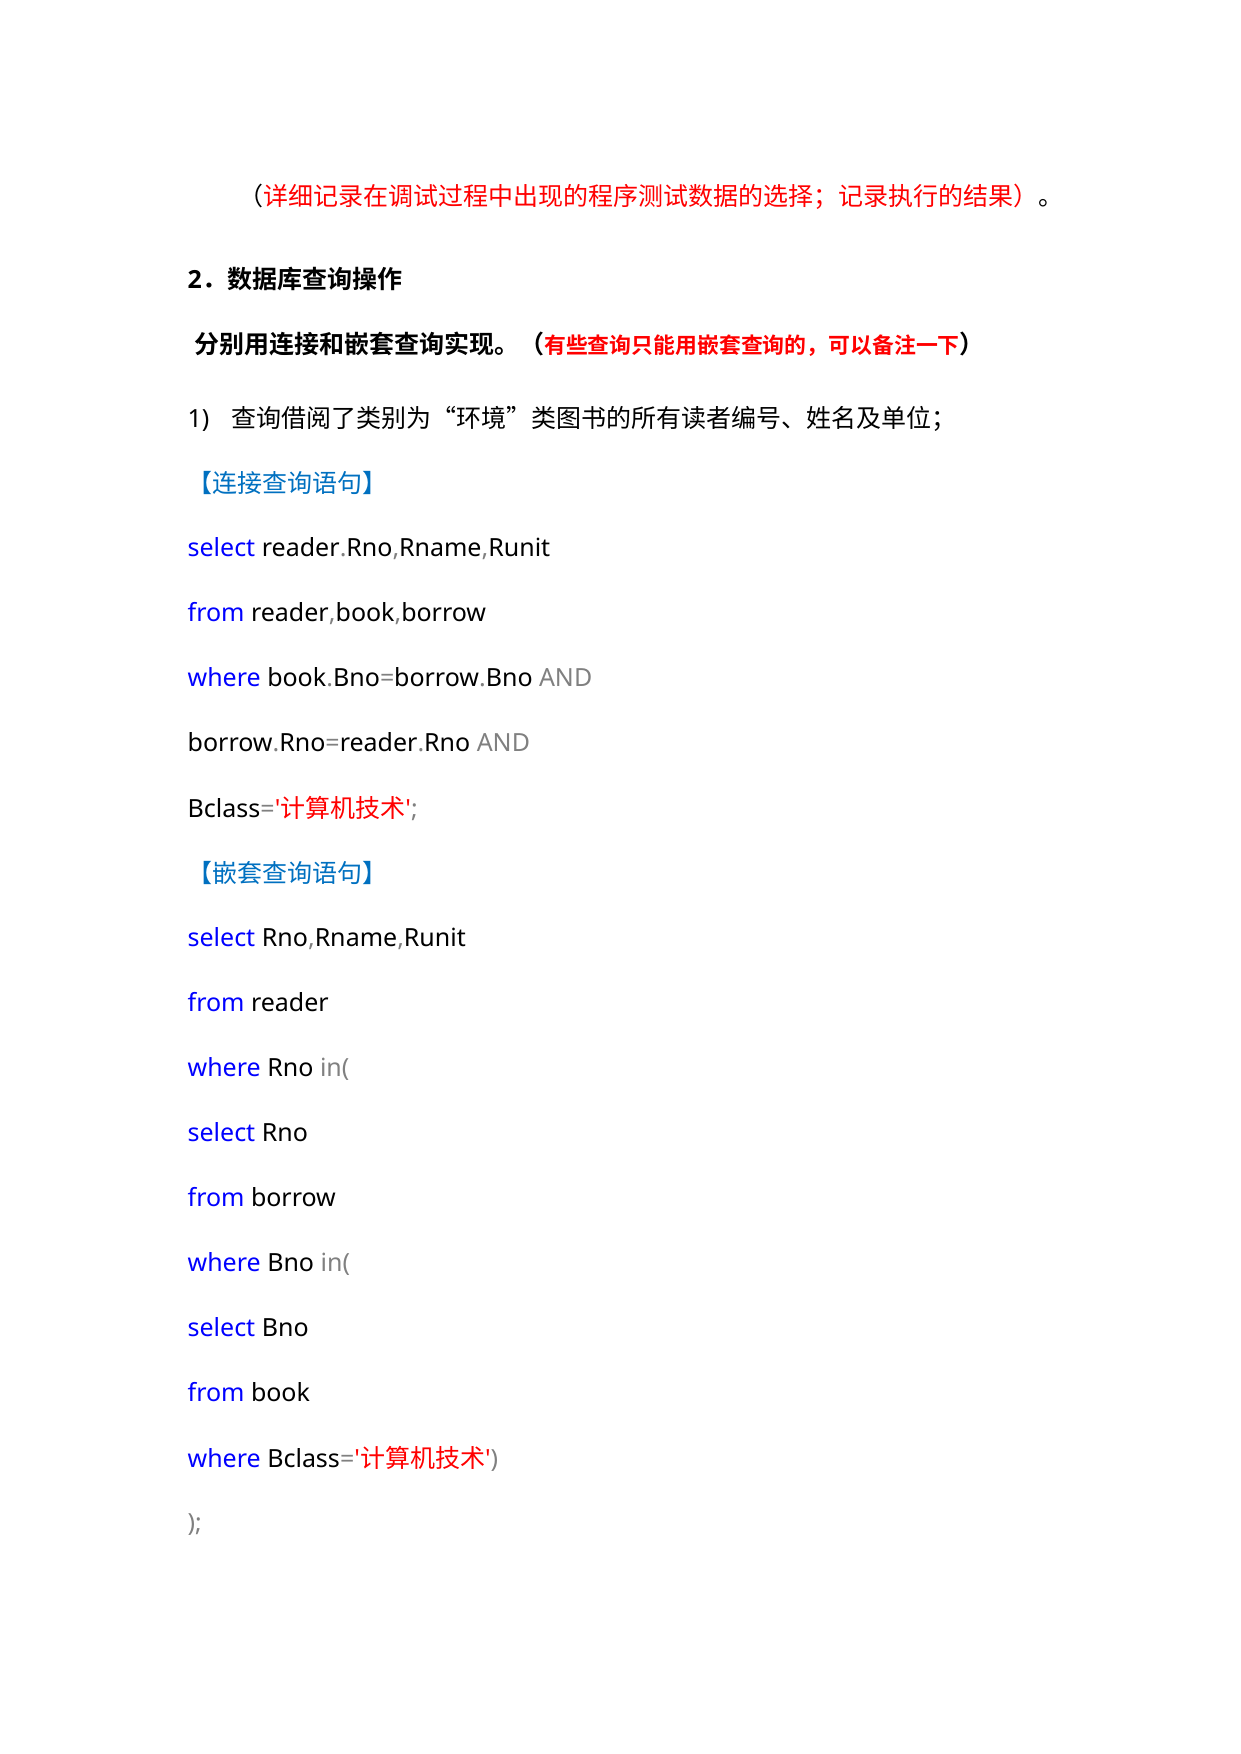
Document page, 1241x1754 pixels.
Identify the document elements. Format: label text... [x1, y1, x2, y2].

text Bclass='计算机技术'; [187, 774, 1053, 839]
text from reader,book,borrow [187, 579, 1053, 644]
text 【嵌套查询语句】 [187, 839, 1053, 904]
text select reader.Rno,Rname,Runit [187, 514, 1053, 579]
text from borrow [187, 1164, 1053, 1229]
list （详细记录在调试过程中出现的程序测试数据的选择；记录执行的结果）。 [232, 162, 1053, 227]
text where Rno in( [187, 1034, 1053, 1099]
text where Bno in( [187, 1229, 1053, 1294]
text from book [187, 1359, 1053, 1424]
text 2．数据库查询操作 [187, 245, 1053, 310]
text from reader [187, 969, 1053, 1034]
list 查询借阅了类别为“环境”类图书的所有读者编号、姓名及单位； [187, 384, 1053, 449]
text 【连接查询语句】 [187, 449, 1053, 514]
text select Rno,Rname,Runit [187, 904, 1053, 969]
text where book.Bno=borrow.Bno AND [187, 644, 1053, 709]
text borrow.Rno=reader.Rno AND [187, 709, 1053, 774]
text where Bclass='计算机技术') [187, 1424, 1053, 1489]
text ); [187, 1489, 1053, 1554]
text select Bno [187, 1294, 1053, 1359]
text 分别用连接和嵌套查询实现。（有些查询只能用嵌套查询的，可以备注一下） [187, 310, 1053, 375]
text select Rno [187, 1099, 1053, 1164]
